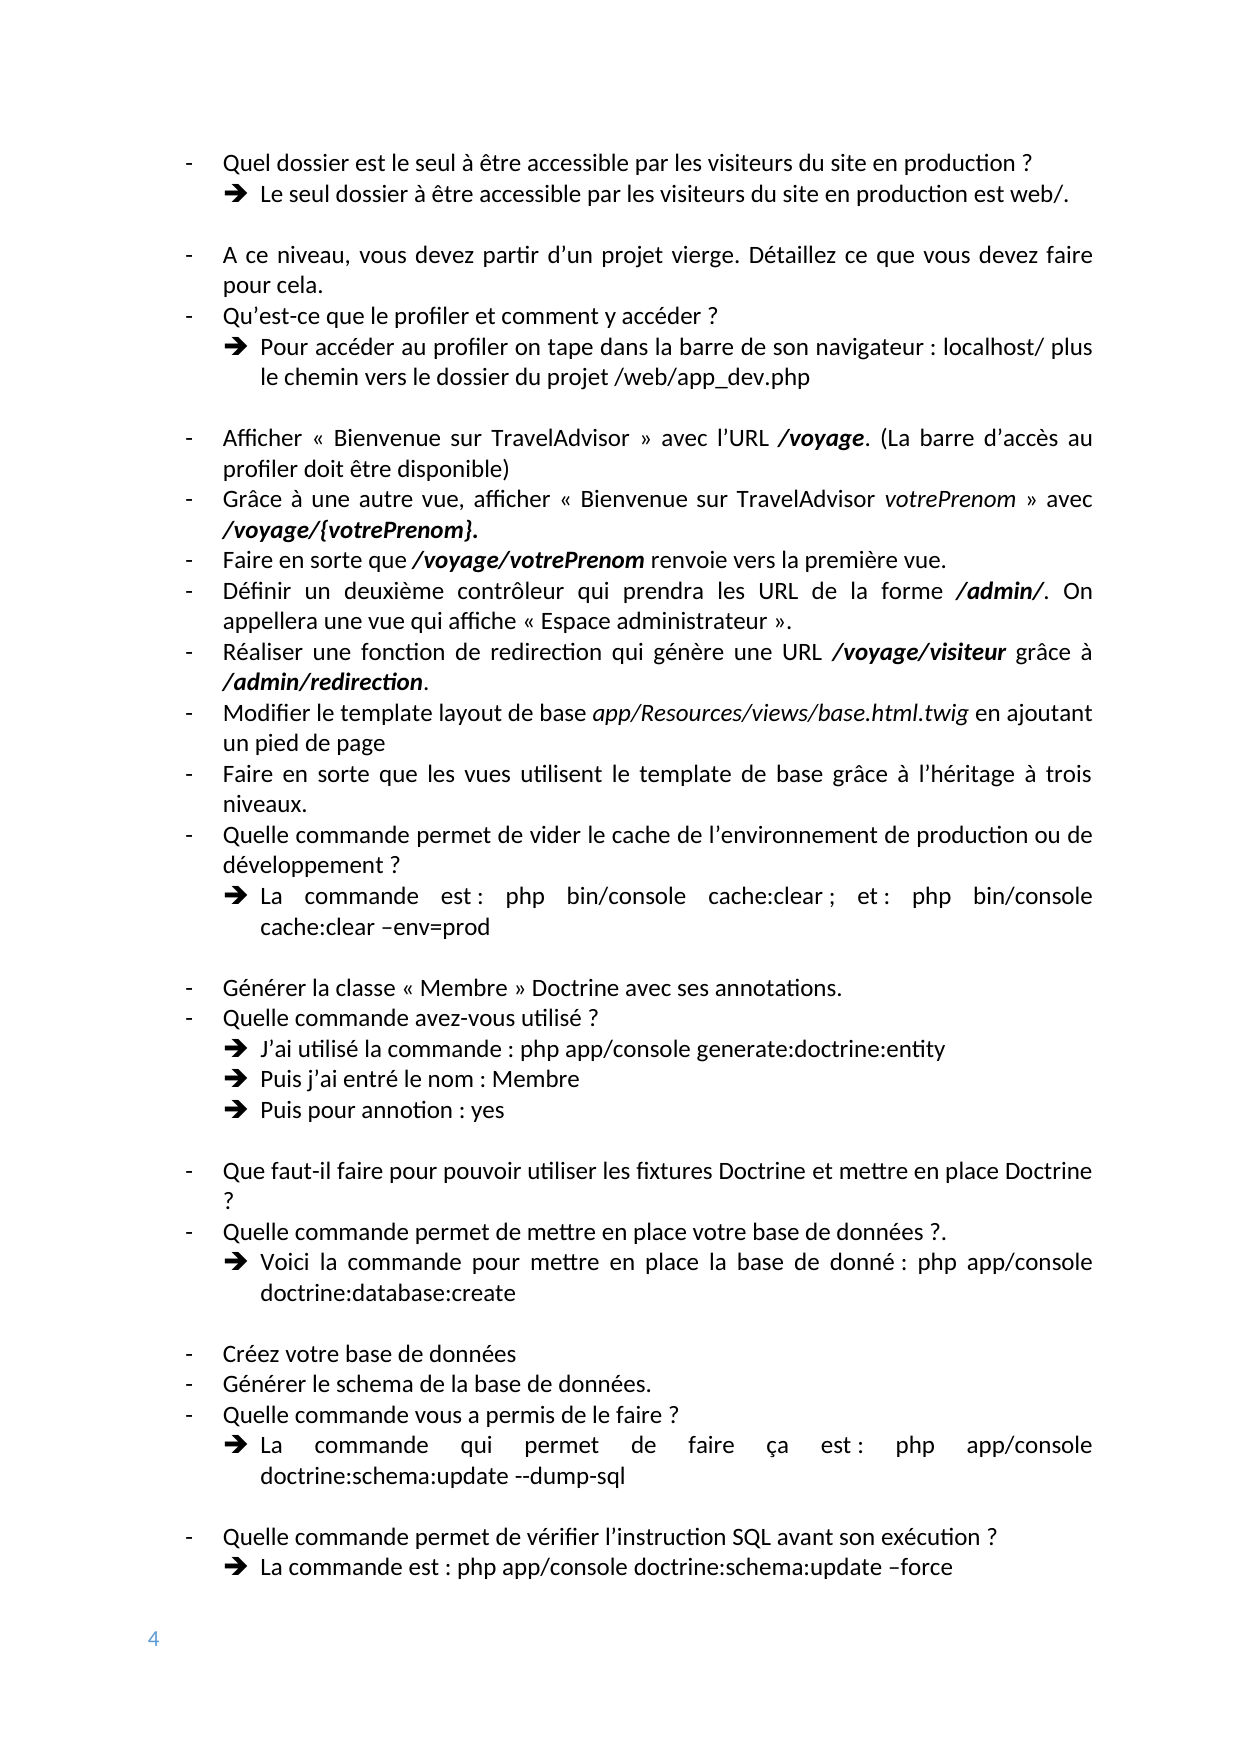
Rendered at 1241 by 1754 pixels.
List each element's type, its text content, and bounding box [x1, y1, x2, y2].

list Puis pour annotion : yes [223, 1094, 1093, 1124]
list Le seul dossier à être accessible par les visiteurs du site en production est web/. [223, 178, 1093, 209]
list J’ai utilisé la commande : php app/console generate:doctrine:entity [223, 1033, 1093, 1063]
list Grâce à une autre vue, afficher « Bienvenue sur TravelAdvisor votrePrenom » avec /voyage/{votrePrenom}. [185, 483, 1093, 544]
list La commande est : php bin/console cache:clear ; et : php bin/console cache:clear –env=prod [223, 880, 1093, 941]
list Réaliser une fonction de redirection qui génère une URL /voyage/visiteur grâce à /admin/redirection. [185, 636, 1093, 697]
list Afficher « Bienvenue sur TravelAdvisor » avec l’URL /voyage. (La barre d’accès au profiler doit être disponible) [185, 422, 1093, 483]
list Quelle commande vous a permis de le faire ? [185, 1399, 1093, 1429]
list Quelle commande permet de mettre en place votre base de données ?. [185, 1216, 1093, 1246]
list Qu’est-ce que le profiler et comment y accéder ? [185, 300, 1093, 331]
list Puis j’ai entré le nom : Membre [223, 1063, 1093, 1094]
list Créez votre base de données [185, 1338, 1093, 1368]
list La commande est : php app/console doctrine:schema:update –force [223, 1552, 1093, 1582]
list Voici la commande pour mettre en place la base de donné : php app/console doctrine:database:create [223, 1246, 1093, 1307]
list Quel dossier est le seul à être accessible par les visiteurs du site en production ? [185, 148, 1093, 178]
list Quelle commande avez-vous utilisé ? [185, 1002, 1093, 1033]
list Définir un deuxième contrôleur qui prendra les URL de la forme /admin/. On appellera une vue qui affiche « Espace administrateur ». [185, 575, 1093, 636]
list La commande qui permet de faire ça est : php app/console doctrine:schema:update --dump-sql [223, 1429, 1093, 1491]
list Quelle commande permet de vider le cache de l’environnement de production ou de développement ? [185, 819, 1093, 880]
list Que faut-il faire pour pouvoir utiliser les fixtures Doctrine et mettre en place Doctrine ? [185, 1155, 1093, 1216]
list Faire en sorte que /voyage/votrePrenom renvoie vers la première vue. [185, 544, 1093, 575]
list Générer le schema de la base de données. [185, 1368, 1093, 1399]
list A ce niveau, vous devez partir d’un projet vierge. Détaillez ce que vous devez faire pour cela. [185, 239, 1093, 300]
list Quelle commande permet de vérifier l’instruction SQL avant son exécution ? [185, 1521, 1093, 1552]
list Pour accéder au profiler on tape dans la barre de son navigateur : localhost/ plus le chemin vers le dossier du projet /web/app_dev.php [223, 331, 1093, 392]
list Générer la classe « Membre » Doctrine avec ses annotations. [185, 972, 1093, 1002]
list Faire en sorte que les vues utilisent le template de base grâce à l’héritage à trois niveaux. [185, 758, 1093, 819]
list Modifier le template layout de base app/Resources/views/base.html.twig en ajoutant un pied de page [185, 697, 1093, 758]
